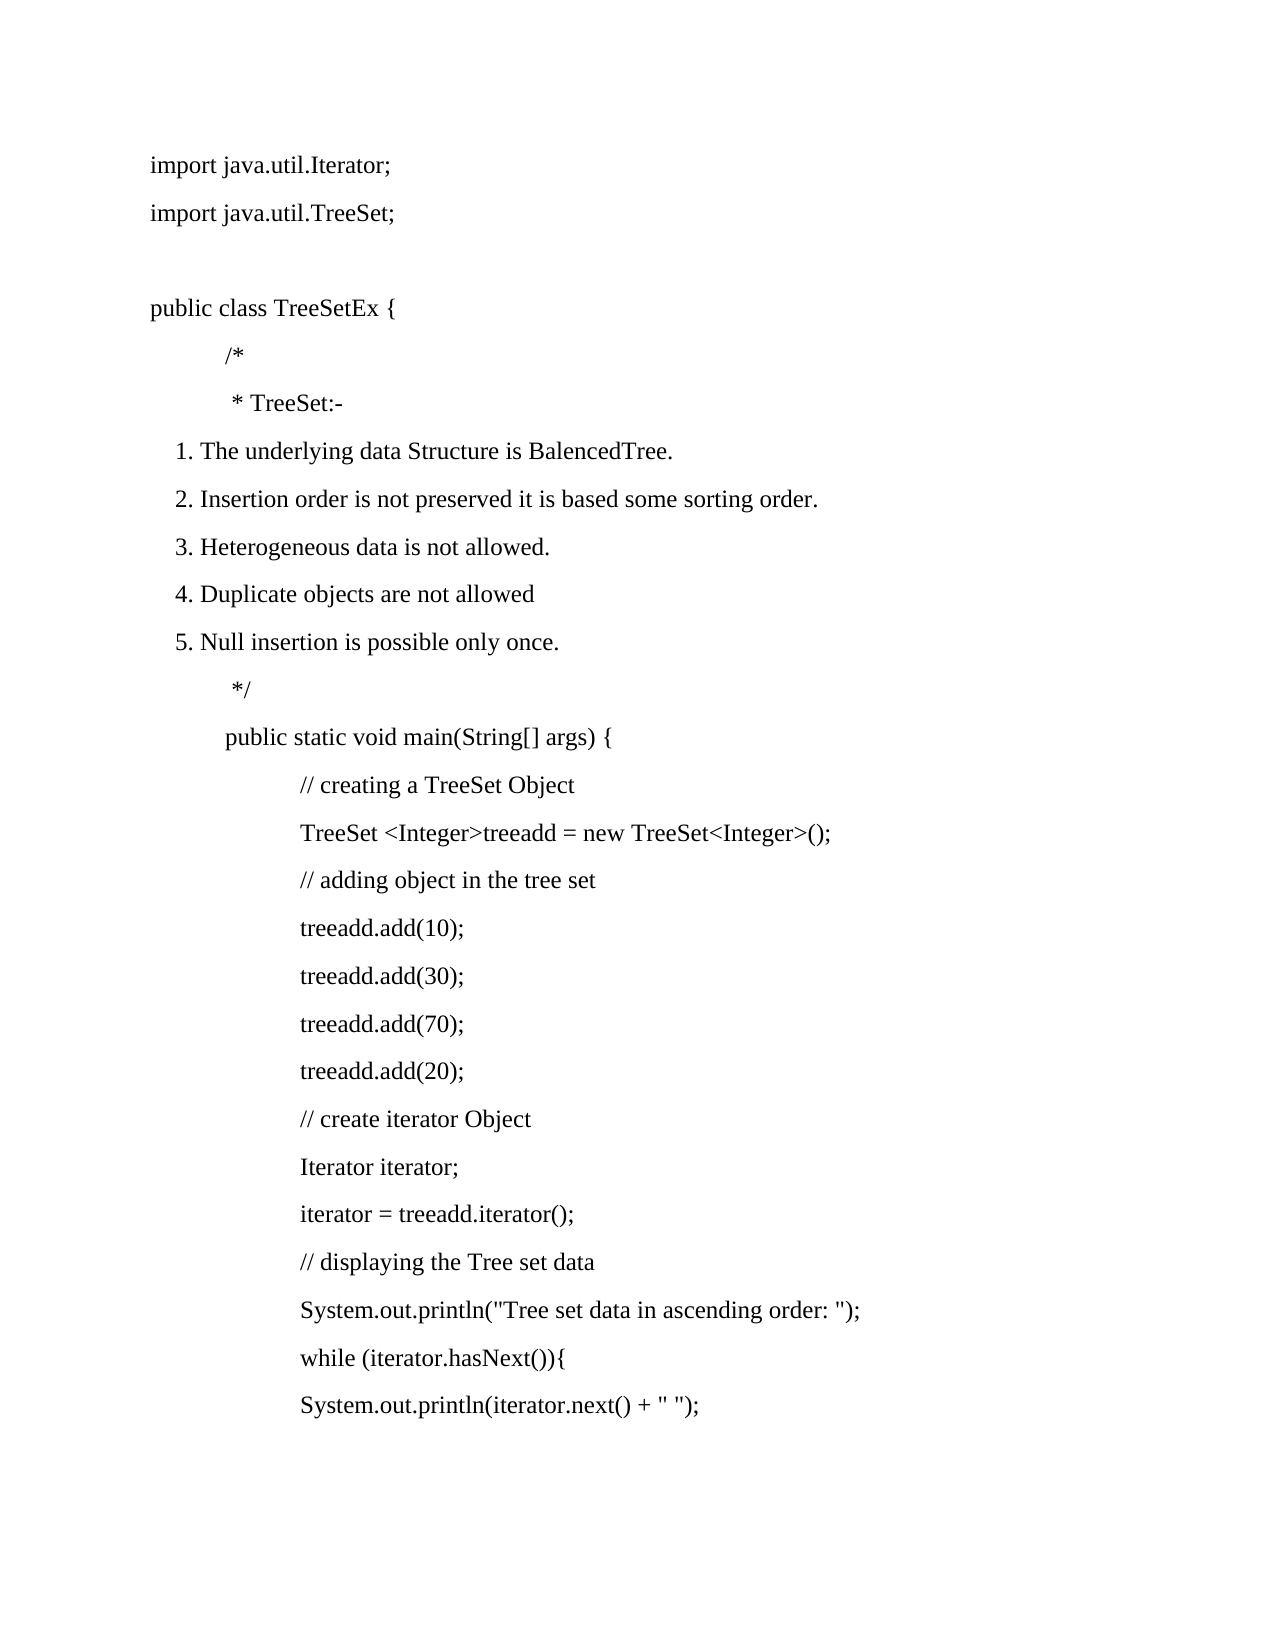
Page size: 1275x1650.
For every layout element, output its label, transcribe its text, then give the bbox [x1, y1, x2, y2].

text treeadd.add(30); [150, 961, 1125, 990]
text Iterator iterator; [150, 1152, 1125, 1181]
text import java.util.TreeSet; [150, 198, 1125, 226]
text treeadd.add(70); [150, 1009, 1125, 1037]
text // creating a TreeSet Object [150, 770, 1125, 799]
text TreeSet <Integer>treeadd = new TreeSet<Integer>(); [150, 818, 1125, 847]
text treeadd.add(20); [150, 1056, 1125, 1085]
text iterator = treeadd.iterator(); [150, 1199, 1125, 1228]
text while (iterator.hasNext()){ [150, 1343, 1125, 1371]
text // create iterator Object [150, 1104, 1125, 1133]
text */ [150, 675, 1125, 703]
text 4. Duplicate objects are not allowed [150, 579, 1125, 608]
text System.out.println(iterator.next() + " "); [150, 1390, 1125, 1419]
text // displaying the Tree set data [150, 1247, 1125, 1276]
text public class TreeSetEx { [150, 293, 1125, 322]
text System.out.println("Tree set data in ascending order: "); [150, 1295, 1125, 1324]
text 3. Heterogeneous data is not allowed. [150, 532, 1125, 560]
text /* [150, 341, 1125, 369]
text treeadd.add(10); [150, 913, 1125, 942]
text public static void main(String[] args) { [150, 722, 1125, 751]
text 1. The underlying data Structure is BalencedTree. [150, 436, 1125, 465]
text // adding object in the tree set [150, 866, 1125, 894]
text 2. Insertion order is not preserved it is based some sorting order. [150, 484, 1125, 513]
text * TreeSet:- [150, 388, 1125, 417]
text 5. Null insertion is possible only once. [150, 627, 1125, 656]
text import java.util.Iterator; [150, 150, 1125, 179]
